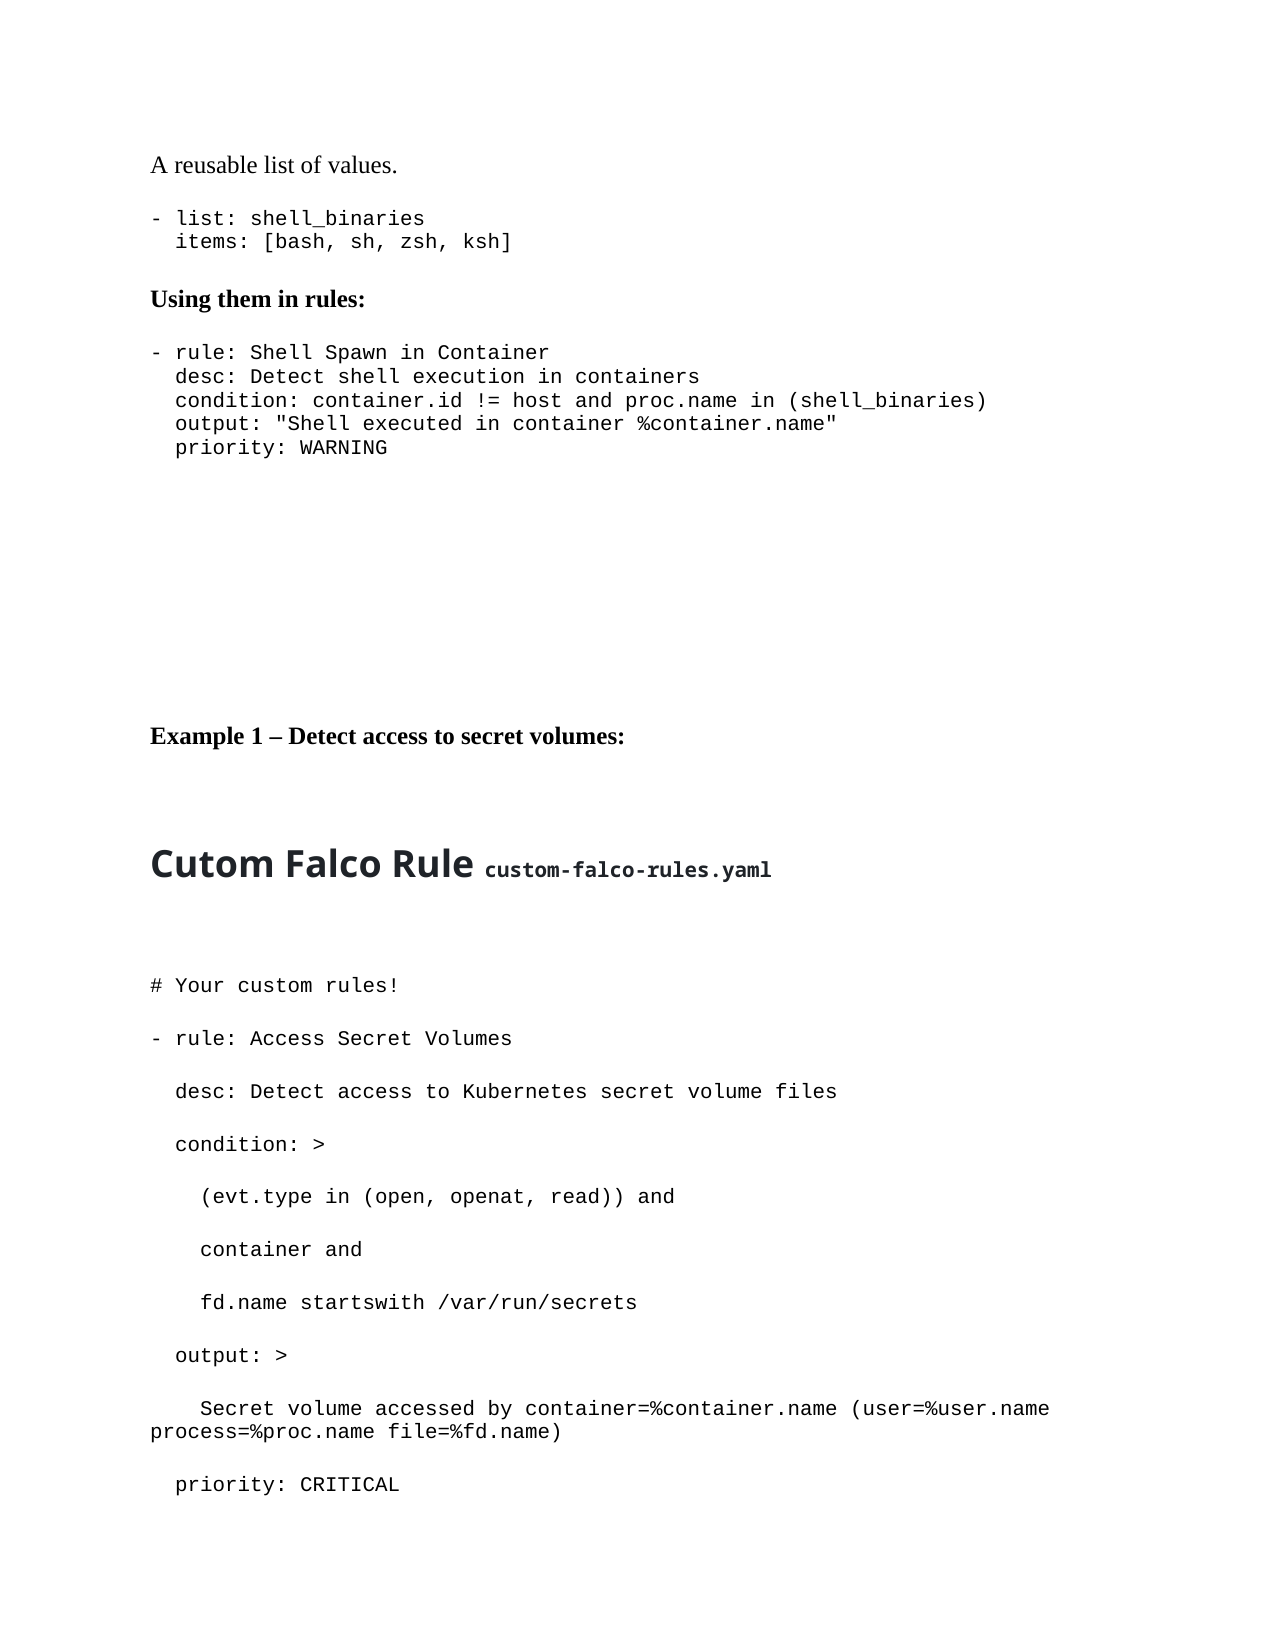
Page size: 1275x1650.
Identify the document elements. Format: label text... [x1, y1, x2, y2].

text priority: CRITICAL [150, 1474, 1125, 1498]
text - rule: Shell Spawn in Container [150, 342, 1125, 366]
text Secret volume accessed by container=%container.name (user=%user.name process=%proc.name file=%fd.name) [150, 1398, 1125, 1445]
text # Your custom rules! [150, 975, 1125, 999]
text items: [bash, sh, zsh, ksh] [150, 232, 1125, 255]
text output: > [150, 1345, 1125, 1369]
text output: "Shell executed in container %container.name" [150, 413, 1125, 437]
text Cutom Falco Rule custom-falco-rules.yaml [150, 837, 1125, 888]
text (evt.type in (open, openat, read)) and [150, 1187, 1125, 1210]
text - rule: Access Secret Volumes [150, 1028, 1125, 1052]
text desc: Detect access to Kubernetes secret volume files [150, 1081, 1125, 1104]
text Example 1 – Detect access to secret volumes: [150, 721, 1125, 750]
text priority: WARNING [150, 437, 1125, 461]
text container and [150, 1239, 1125, 1263]
text condition: container.id != host and proc.name in (shell_binaries) [150, 389, 1125, 413]
text fd.name startswith /var/run/secrets [150, 1292, 1125, 1316]
text condition: > [150, 1134, 1125, 1157]
text - list: shell_binaries [150, 208, 1125, 232]
text Using them in rules: [150, 284, 1125, 313]
text A reusable list of values. [150, 150, 1125, 179]
text desc: Detect shell execution in containers [150, 366, 1125, 389]
